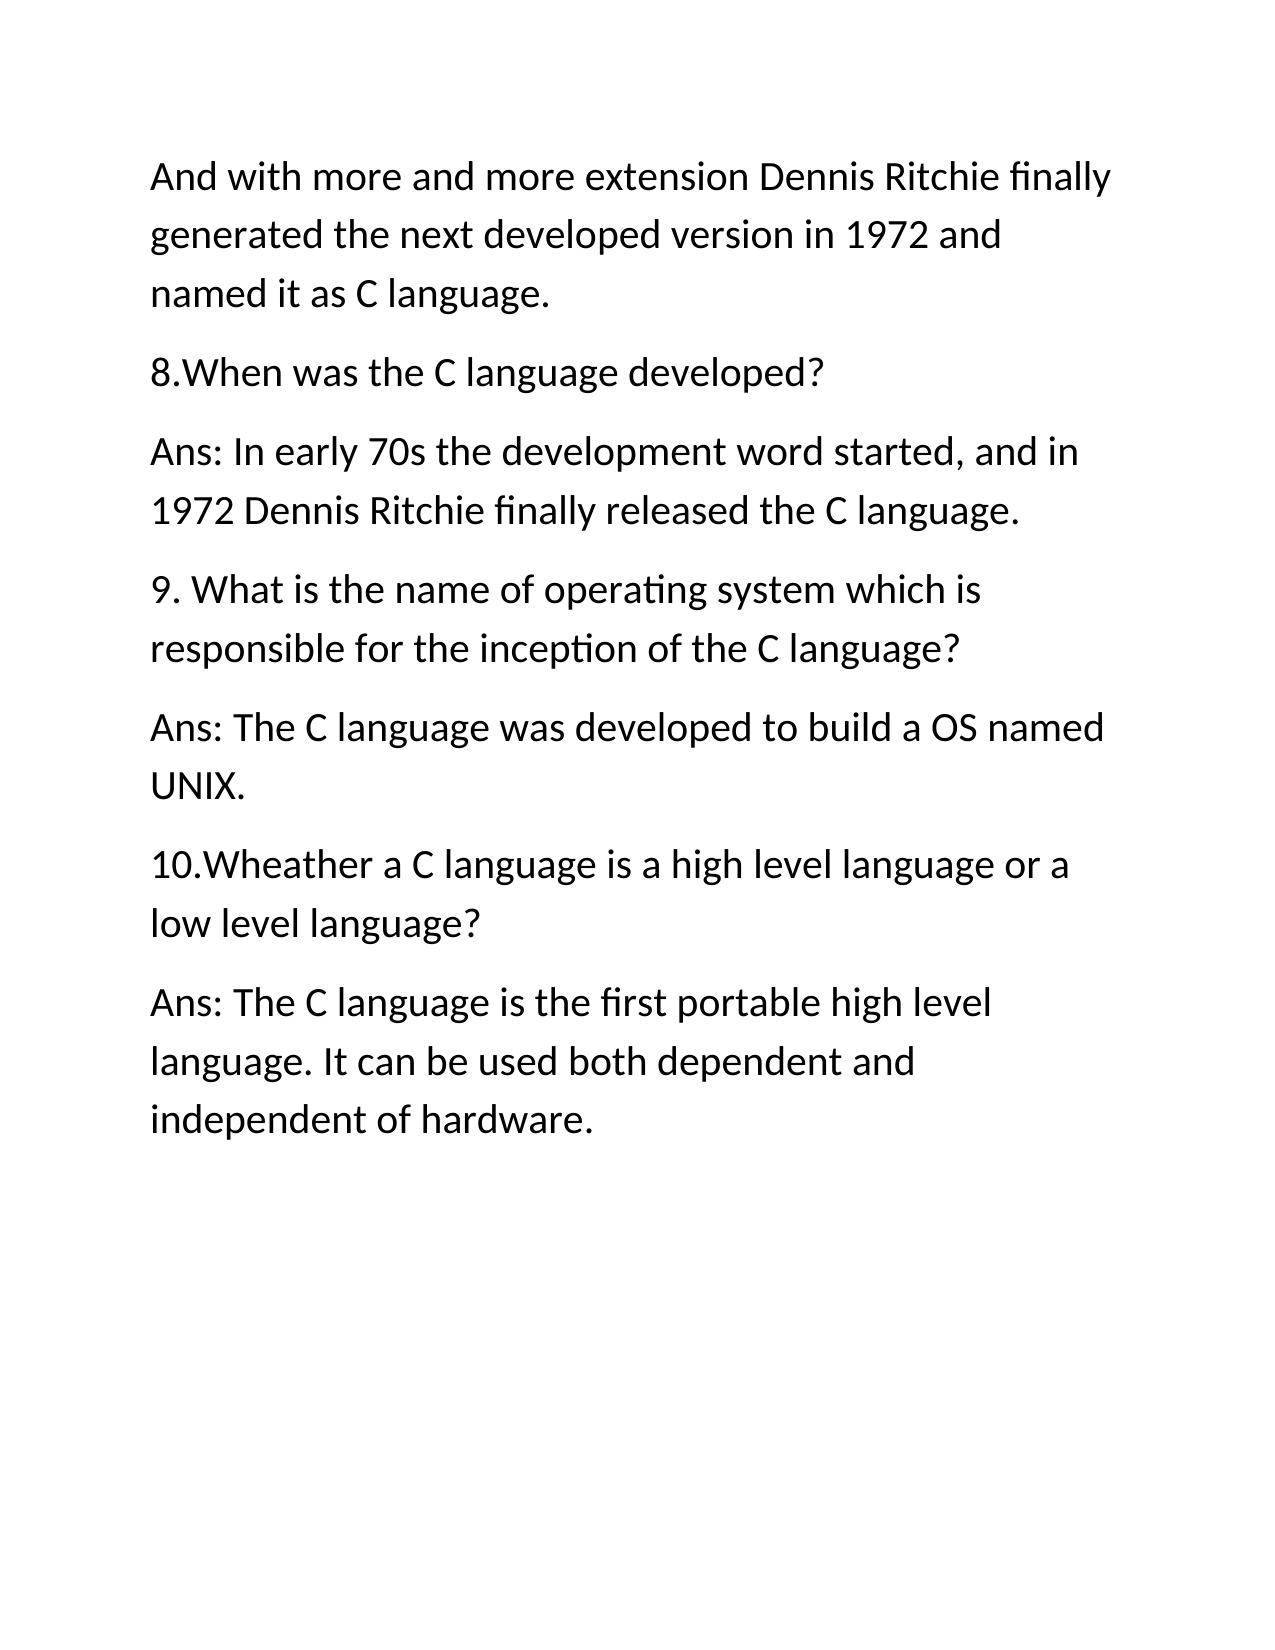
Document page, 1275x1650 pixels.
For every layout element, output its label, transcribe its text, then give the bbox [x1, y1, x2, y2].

text And with more and more extension Dennis Ritchie finally generated the next developed version in 1972 and named it as C language. [150, 150, 1125, 318]
text 10.Wheather a C language is a high level language or a low level language? [150, 838, 1125, 948]
text Ans: The C language is the first portable high level language. It can be used both dependent and independent of hardware. [150, 976, 1125, 1144]
text Ans: The C language was developed to build a OS named UNIX. [150, 701, 1125, 810]
text Ans: In early 70s the development word started, and in 1972 Dennis Ritchie finally released the C language. [150, 425, 1125, 535]
text 8.When was the C language developed? [150, 346, 1125, 397]
text 9. What is the name of operating system which is responsible for the inception of the C language? [150, 563, 1125, 672]
